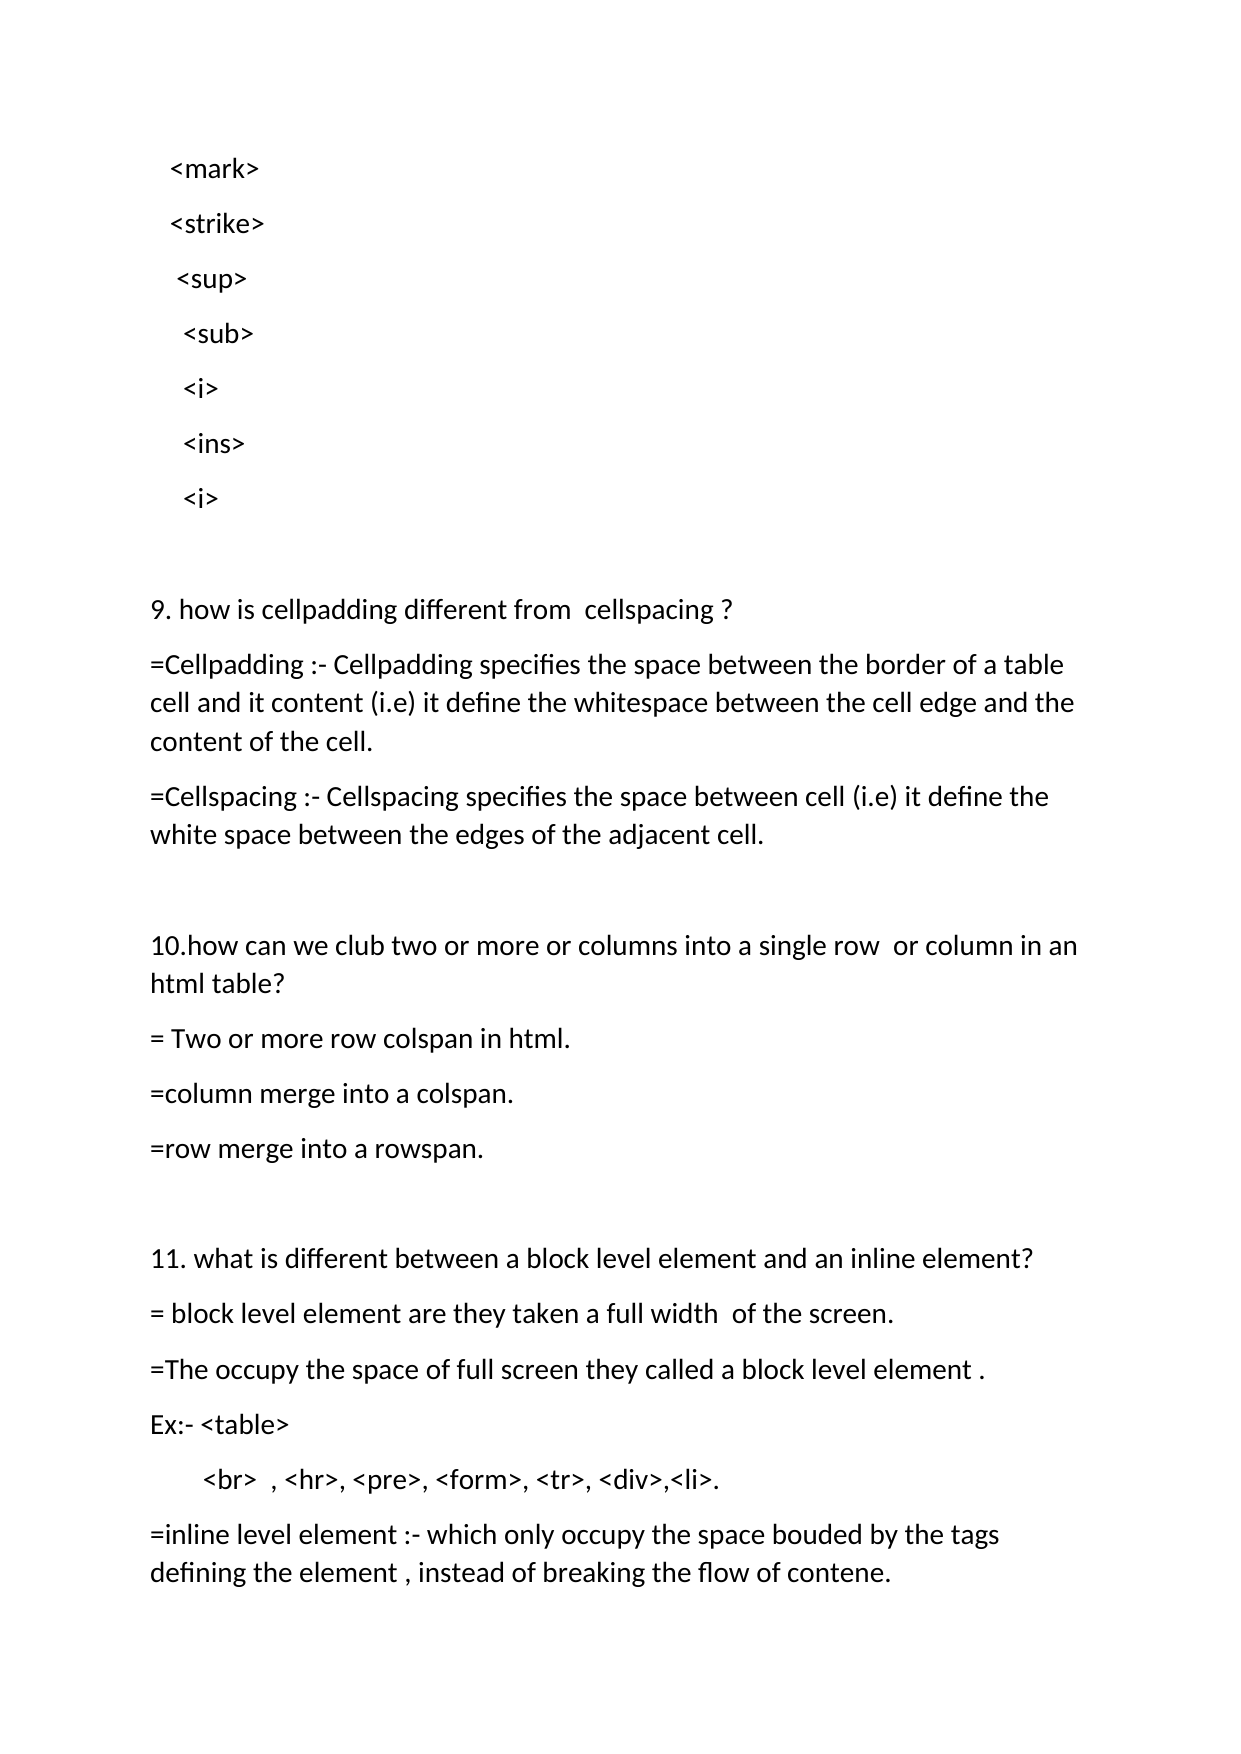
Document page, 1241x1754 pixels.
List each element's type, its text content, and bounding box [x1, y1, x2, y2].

text <ins> [150, 426, 1090, 461]
text 9. how is cellpadding different from cellspacing ? [150, 591, 1090, 626]
text =Cellpadding :- Cellpadding specifies the space between the border of a table cell and it content (i.e) it define the whitespace between the cell edge and the content of the cell. [150, 646, 1090, 758]
text <sup> [150, 260, 1090, 296]
text <br> , <hr>, <pre>, <form>, <tr>, <div>,<li>. [150, 1461, 1090, 1497]
text =Cellspacing :- Cellspacing specifies the space between cell (i.e) it define the white space between the edges of the adjacent cell. [150, 778, 1090, 852]
text =The occupy the space of full screen they called a block level element . [150, 1351, 1090, 1386]
text = block level element are they taken a full width of the screen. [150, 1296, 1090, 1331]
text =row merge into a rowspan. [150, 1130, 1090, 1166]
text = Two or more row colspan in html. [150, 1020, 1090, 1056]
text =column merge into a colspan. [150, 1075, 1090, 1111]
text <i> [150, 370, 1090, 406]
text 11. what is different between a block level element and an inline element? [150, 1241, 1090, 1276]
text <mark> [150, 150, 1090, 186]
text =inline level element :- which only occupy the space bouded by the tags defining the element , instead of breaking the flow of contene. [150, 1516, 1090, 1590]
text <sub> [150, 315, 1090, 351]
text <strike> [150, 205, 1090, 241]
text 10.how can we club two or more or columns into a single row or column in an html table? [150, 927, 1090, 1001]
text Ex:- <table> [150, 1406, 1090, 1441]
text <i> [150, 481, 1090, 516]
